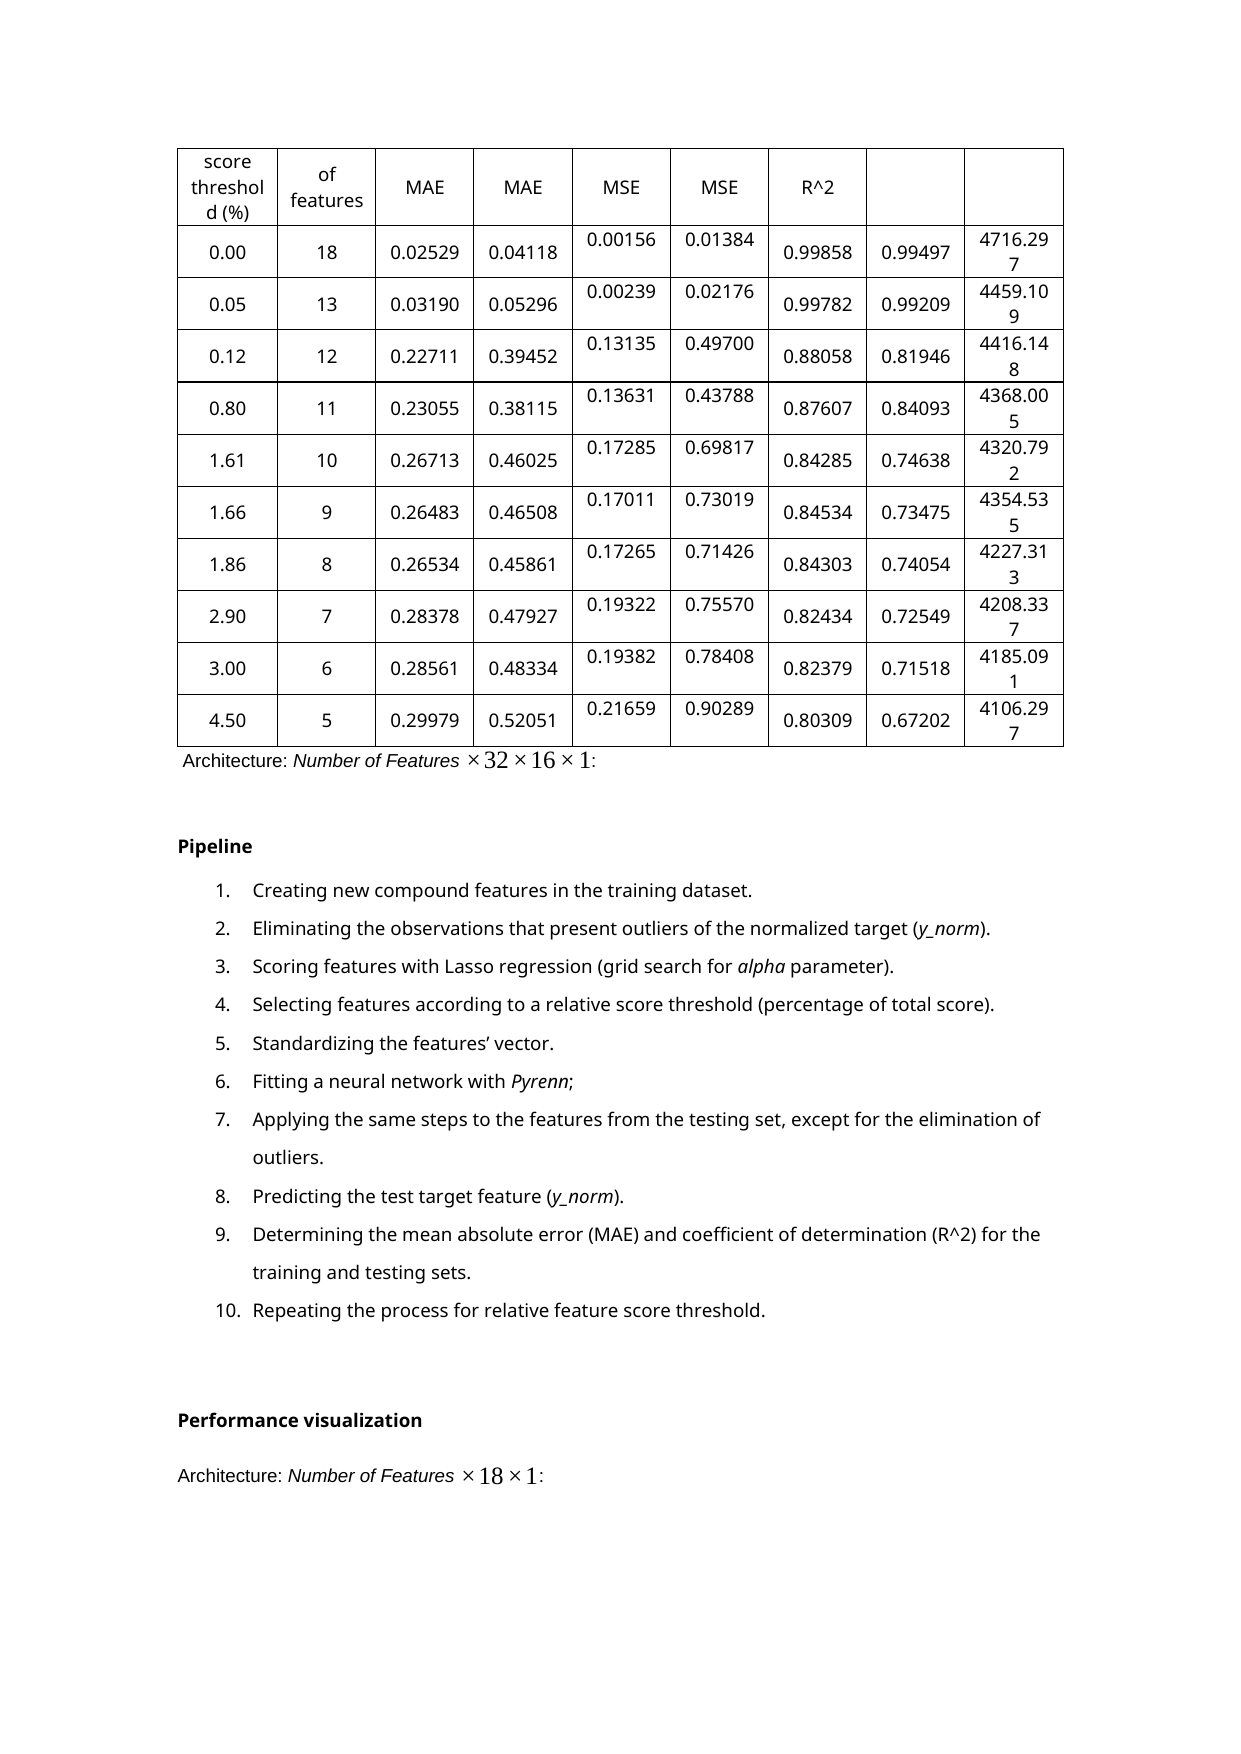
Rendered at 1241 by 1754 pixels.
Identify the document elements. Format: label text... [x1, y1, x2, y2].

table_cell 0.28561 [376, 643, 473, 694]
table_header Test R^2 [867, 149, 964, 225]
table_cell 5 [278, 695, 375, 746]
table_cell 0.48334 [474, 643, 572, 694]
table_cell 0.39452 [474, 330, 572, 381]
table_cell 0.02529 [376, 226, 473, 277]
table_cell 0.00239 [573, 278, 670, 329]
table_cell 0.88058 [769, 330, 866, 381]
table_cell 10 [278, 435, 375, 486]
table_cell 7 [278, 591, 375, 642]
table_cell 0.49700 [671, 330, 768, 381]
list Applying the same steps to the features from the testing set, except for the elimination of outliers. [215, 1106, 1063, 1170]
table_cell 0.12 [178, 330, 277, 381]
text Pipeline [177, 833, 1063, 858]
table_header Time [965, 149, 1063, 225]
table_cell 0.04118 [474, 226, 572, 277]
table_cell 0.05296 [474, 278, 572, 329]
table_cell 0.71426 [671, 539, 768, 590]
table_cell 4716.297 [965, 226, 1063, 277]
table_cell 0.26713 [376, 435, 473, 486]
table_cell 0.26483 [376, 487, 473, 538]
table_cell 0.19322 [573, 591, 670, 642]
table_cell 0.23055 [376, 383, 473, 433]
table_cell 6 [278, 643, 375, 694]
table_cell 0.52051 [474, 695, 572, 746]
table_header Test MSE [671, 149, 768, 225]
list Creating new compound features in the training dataset. [215, 877, 1063, 903]
table_cell 0.90289 [671, 695, 768, 746]
table_cell 0.84285 [769, 435, 866, 486]
table_header Train R^2 [769, 149, 866, 225]
table_cell 0.02176 [671, 278, 768, 329]
table_cell 12 [278, 330, 375, 381]
table_cell 0.46508 [474, 487, 572, 538]
table_cell 0.22711 [376, 330, 473, 381]
table_cell 0.81946 [867, 330, 964, 381]
table_cell 4368.005 [965, 383, 1063, 433]
table_cell 4459.109 [965, 278, 1063, 329]
table_cell 0.46025 [474, 435, 572, 486]
table_cell 0.13135 [573, 330, 670, 381]
table_header Train MAE [376, 149, 473, 225]
table_cell 9 [278, 487, 375, 538]
table_cell 0.67202 [867, 695, 964, 746]
table_cell 4354.535 [965, 487, 1063, 538]
table_cell 0.01384 [671, 226, 768, 277]
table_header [178, 149, 277, 225]
text Performance visualization [177, 1407, 1063, 1433]
table_cell 0.03190 [376, 278, 473, 329]
table_header Number of features [278, 149, 375, 225]
table_cell 0.00156 [573, 226, 670, 277]
table_cell 0.99858 [769, 226, 866, 277]
table_cell 4320.792 [965, 435, 1063, 486]
table_cell 4416.148 [965, 330, 1063, 381]
table_cell 0.72549 [867, 591, 964, 642]
table_header Test MAE [474, 149, 572, 225]
table_cell 0.80309 [769, 695, 866, 746]
table_cell 0.84303 [769, 539, 866, 590]
text Architecture: Number of Features : [177, 1462, 1063, 1490]
table_cell 0.45861 [474, 539, 572, 590]
table_cell 0.05 [178, 278, 277, 329]
table_cell 0.73019 [671, 487, 768, 538]
table_cell 0.29979 [376, 695, 473, 746]
list Scoring features with Lasso regression (grid search for alpha parameter). [215, 953, 1063, 979]
table_cell 0.82379 [769, 643, 866, 694]
table_cell 0.99497 [867, 226, 964, 277]
table_cell 13 [278, 278, 375, 329]
table_cell 0.17011 [573, 487, 670, 538]
table_cell 0.17285 [573, 435, 670, 486]
list Eliminating the observations that present outliers of the normalized target (y_norm). [215, 915, 1063, 941]
table_cell 0.74638 [867, 435, 964, 486]
list Predicting the test target feature (y_norm). [215, 1183, 1063, 1208]
table_cell 0.99209 [867, 278, 964, 329]
list Fitting a neural network with Pyrenn; [215, 1068, 1063, 1094]
list Selecting features according to a relative score threshold (percentage of total score). [215, 992, 1063, 1017]
table_cell 8 [278, 539, 375, 590]
table_cell 0.75570 [671, 591, 768, 642]
table_cell 0.17265 [573, 539, 670, 590]
list Repeating the process for relative feature score threshold. [215, 1298, 1063, 1323]
table_cell 18 [278, 226, 375, 277]
table_cell 3.00 [178, 643, 277, 694]
table_cell 0.19382 [573, 643, 670, 694]
list Determining the mean absolute error (MAE) and coefficient of determination (R^2) for the training and testing sets. [215, 1221, 1063, 1285]
table_cell 1.86 [178, 539, 277, 590]
table_cell 0.00 [178, 226, 277, 277]
table_cell 0.87607 [769, 383, 866, 433]
table_header Train MSE [573, 149, 670, 225]
table_cell 0.26534 [376, 539, 473, 590]
table_cell 1.61 [178, 435, 277, 486]
table_cell 0.43788 [671, 383, 768, 433]
table_cell 11 [278, 383, 375, 433]
table_cell 0.80 [178, 383, 277, 433]
table_cell 0.47927 [474, 591, 572, 642]
table_cell 0.78408 [671, 643, 768, 694]
table_cell 4208.337 [965, 591, 1063, 642]
table_cell 0.13631 [573, 383, 670, 433]
table_cell 0.99782 [769, 278, 866, 329]
table_cell 0.28378 [376, 591, 473, 642]
table_cell 4106.297 [965, 695, 1063, 746]
table_cell 2.90 [178, 591, 277, 642]
table_cell 0.71518 [867, 643, 964, 694]
table_cell 4.50 [178, 695, 277, 746]
table_cell 0.82434 [769, 591, 866, 642]
table_cell 0.84093 [867, 383, 964, 433]
table_cell 0.84534 [769, 487, 866, 538]
table_cell 1.66 [178, 487, 277, 538]
table_cell 4227.313 [965, 539, 1063, 590]
table_cell 0.38115 [474, 383, 572, 433]
table_cell 0.73475 [867, 487, 964, 538]
table_cell 0.69817 [671, 435, 768, 486]
table_cell 4185.091 [965, 643, 1063, 694]
table_cell 0.74054 [867, 539, 964, 590]
list Standardizing the features’ vector. [215, 1030, 1063, 1056]
text Architecture: Number of Features : [177, 747, 1063, 775]
table_cell 0.21659 [573, 695, 670, 746]
